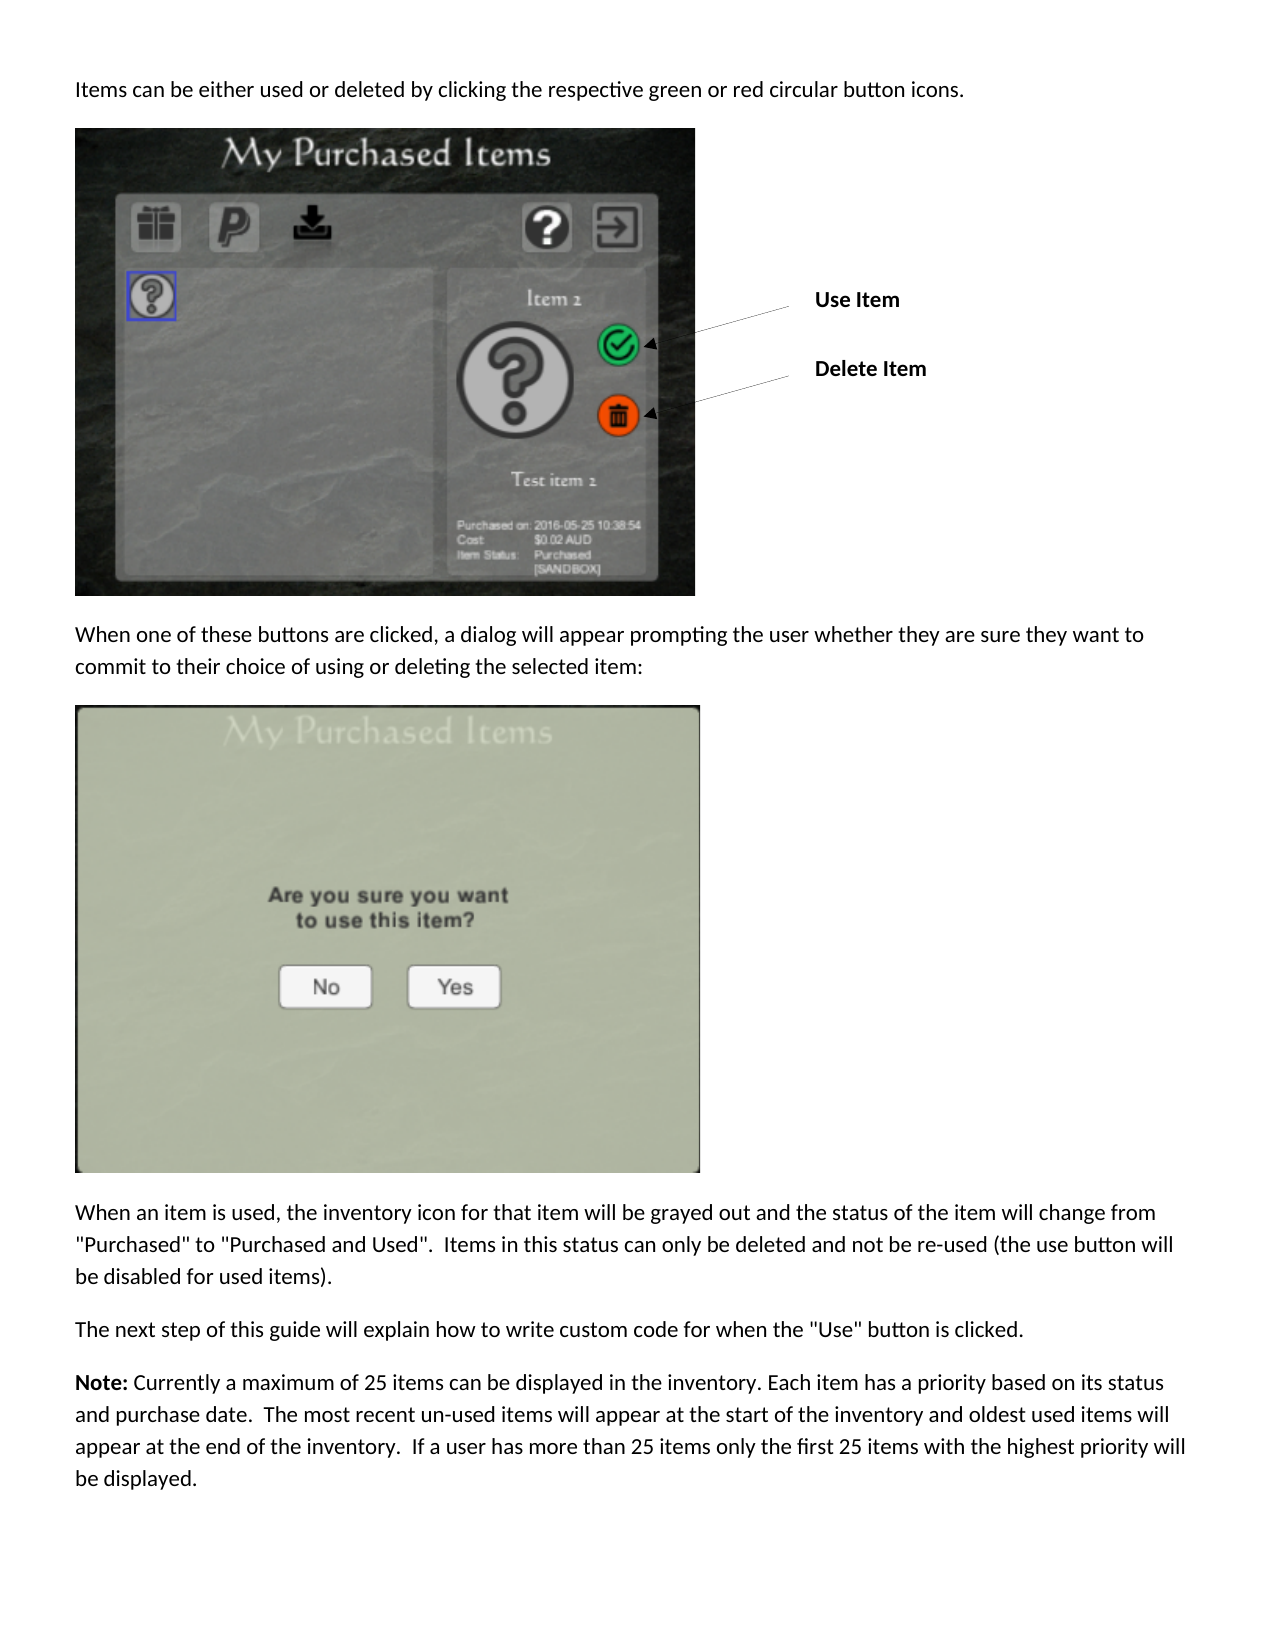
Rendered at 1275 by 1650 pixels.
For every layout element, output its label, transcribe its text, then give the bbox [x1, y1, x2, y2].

text Items can be either used or deleted by clicking the respective green or red circular button icons. [75, 75, 1200, 103]
text The next step of this guide will explain how to write custom code for when the "Use" button is clicked. [75, 1315, 1200, 1343]
text When an item is used, the inventory icon for that item will be grayed out and the status of the item will change from "Purchased" to "Purchased and Used". Items in this status can only be deleted and not be re-used (the use button will be disabled for used items). [75, 1198, 1200, 1290]
picture [75, 705, 700, 1173]
picture [75, 128, 696, 596]
text Note: Currently a maximum of 25 items can be displayed in the inventory. Each item has a priority based on its status and purchase date. The most recent un-used items will appear at the start of the inventory and oldest used items will appear at the end of the inventory. If a user has more than 25 items only the first 25 items with the highest priority will be displayed. [75, 1368, 1200, 1493]
text When one of these buttons are clicked, a dialog will appear prompting the user whether they are sure they want to commit to their choice of using or deleting the selected item: [75, 620, 1200, 680]
